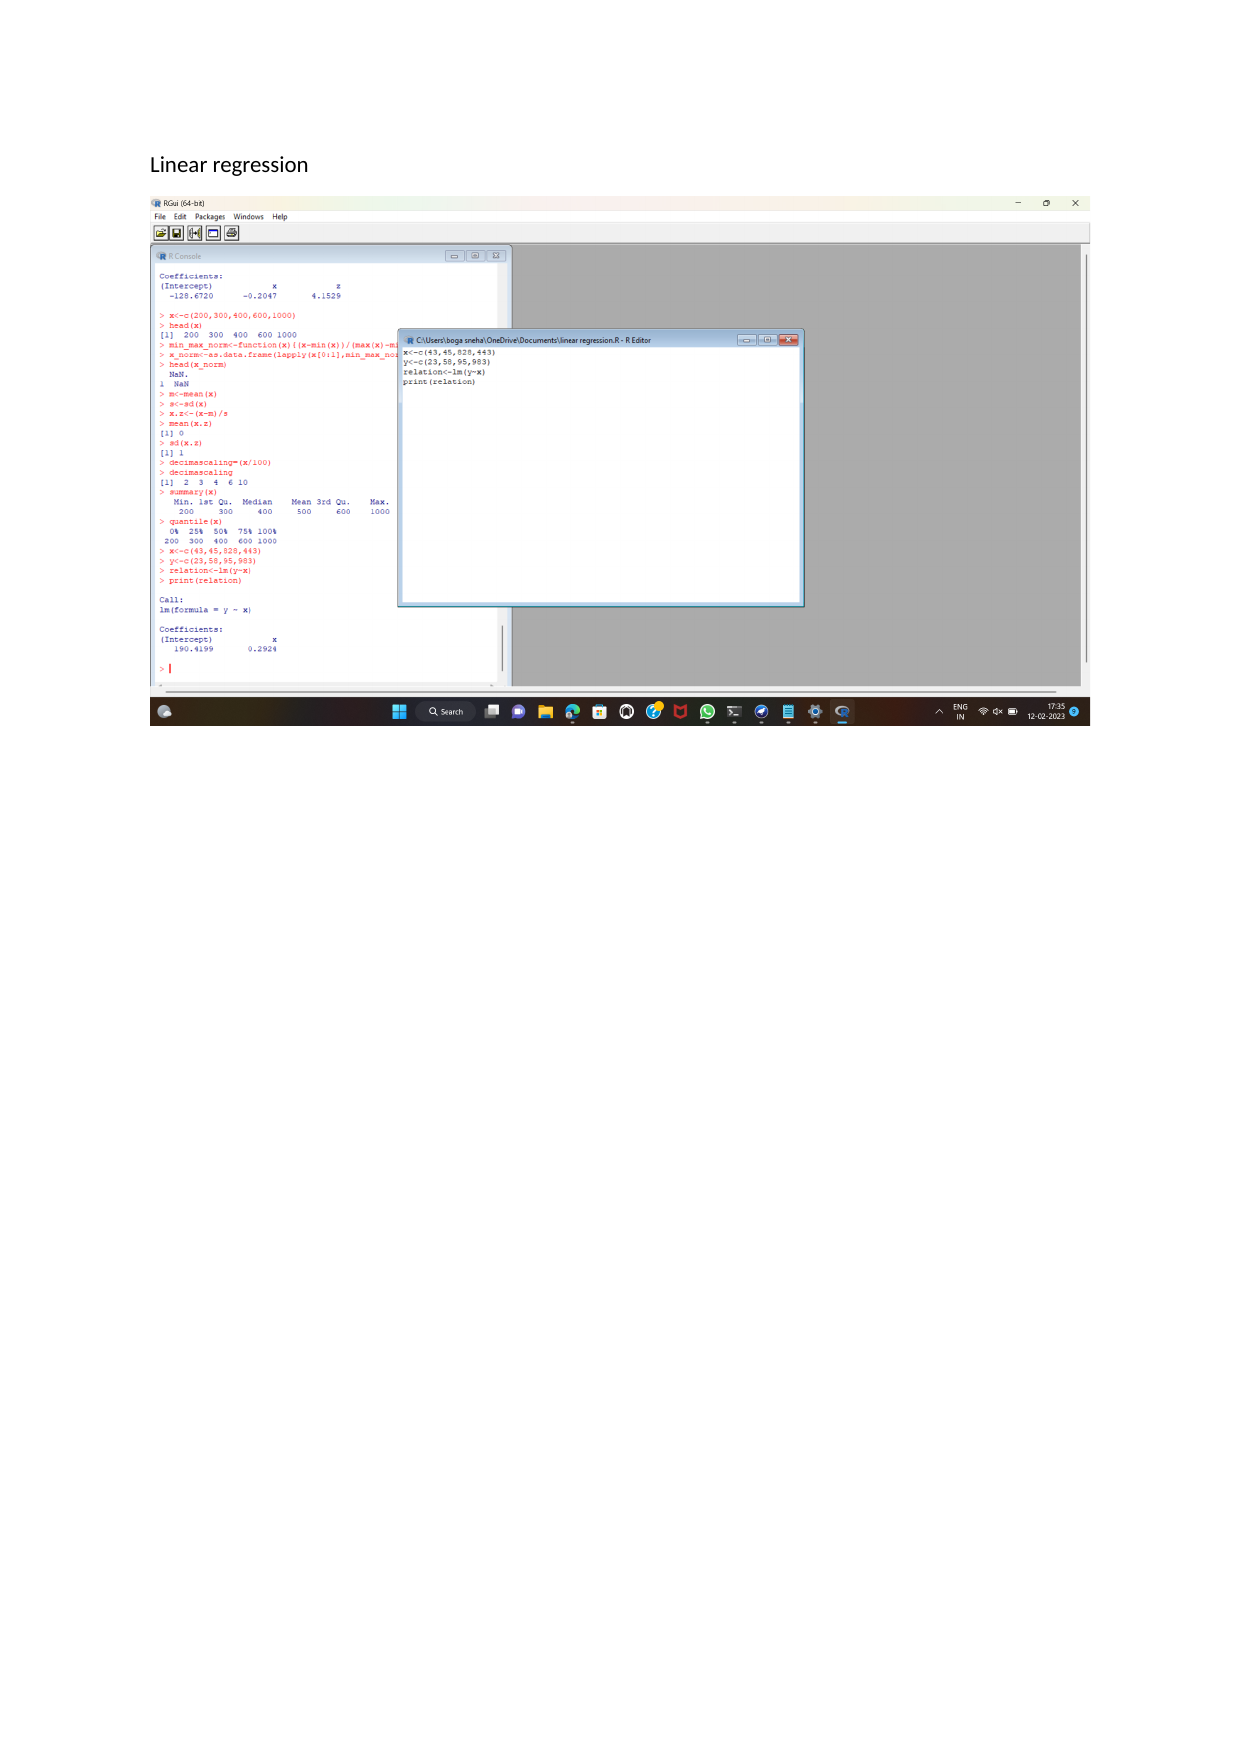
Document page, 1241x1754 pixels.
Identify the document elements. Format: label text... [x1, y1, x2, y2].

text Linear regression [150, 150, 1090, 178]
picture [150, 196, 1091, 726]
